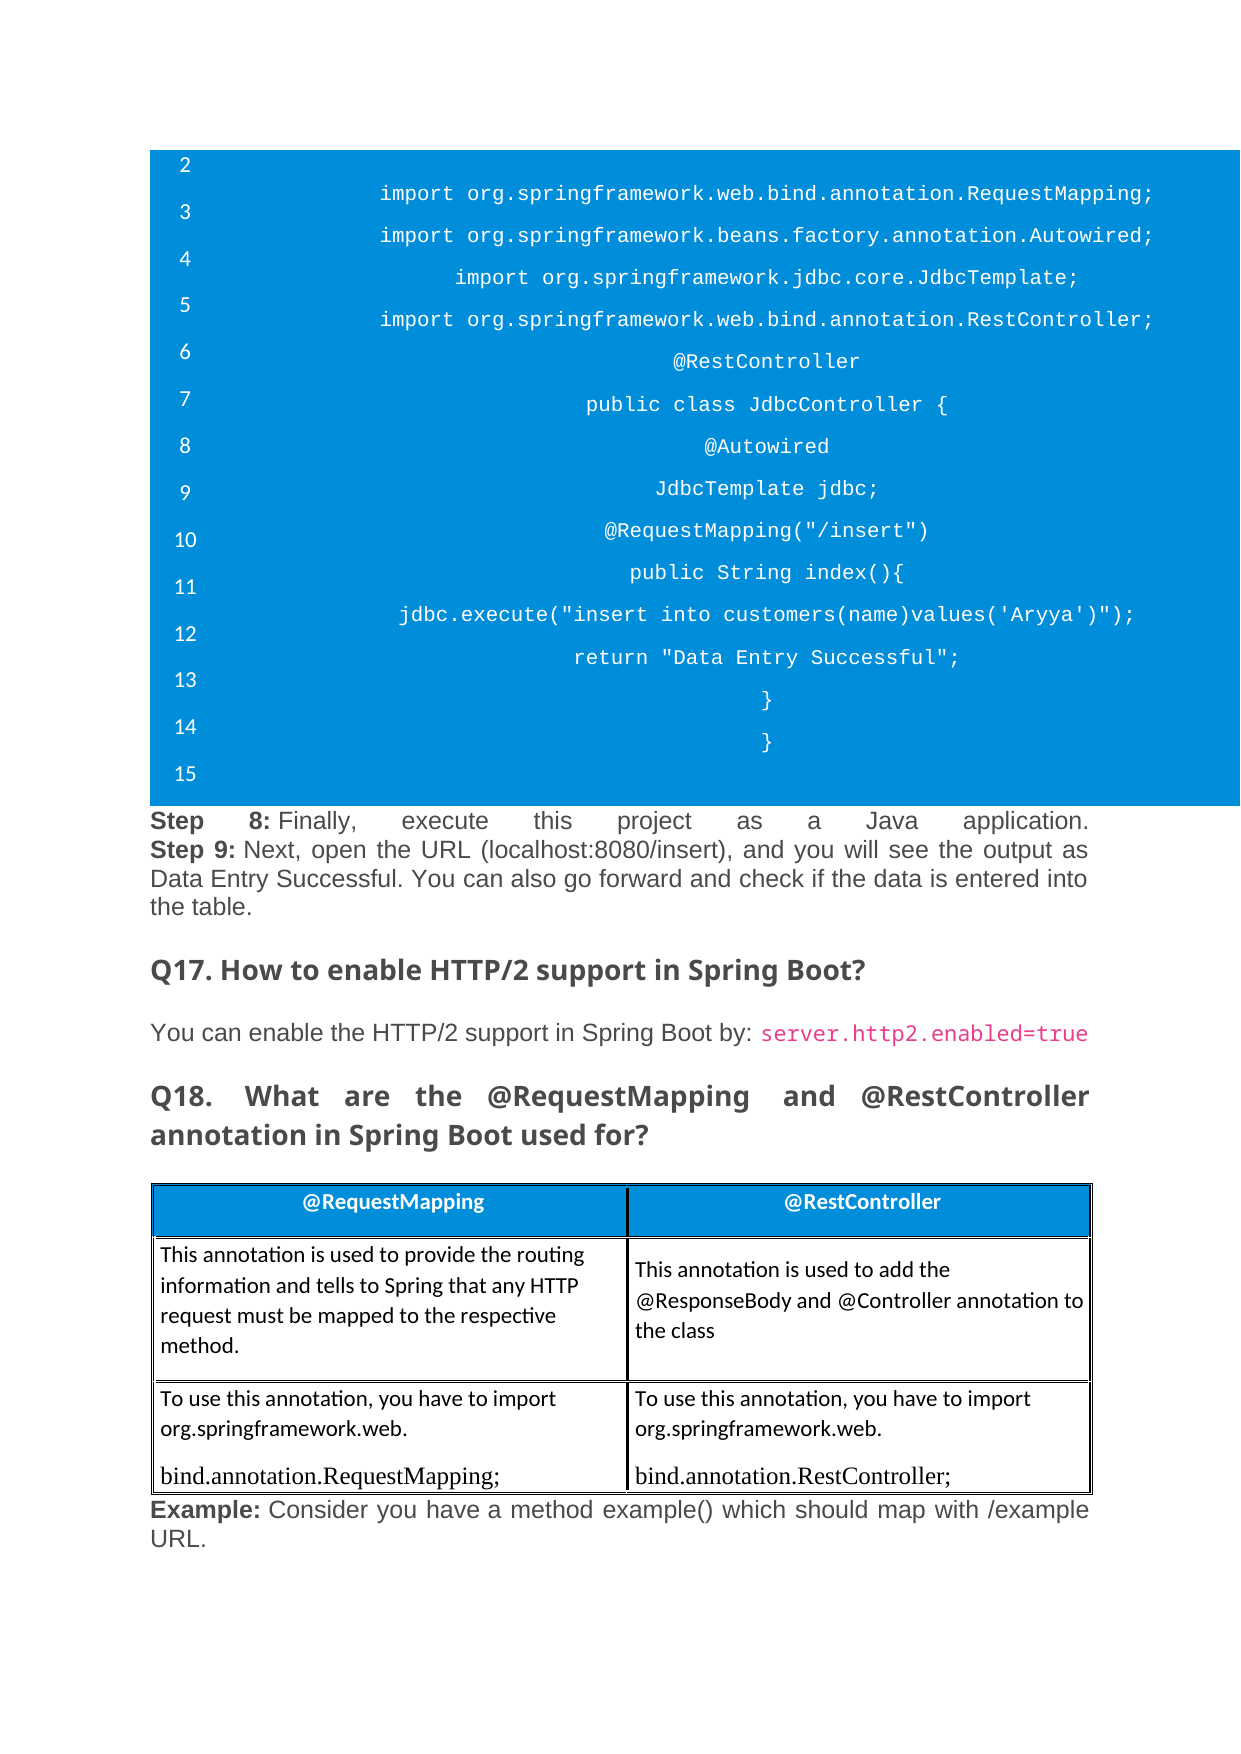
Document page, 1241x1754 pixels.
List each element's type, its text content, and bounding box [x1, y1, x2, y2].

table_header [150, 150, 220, 806]
subtitle Q17. How to enable HTTP/2 support in Spring Boot? [150, 950, 1090, 989]
table_cell This annotation is used to add the @ResponseBody and @Controller annotation to the class [627, 1236, 1091, 1379]
table_cell This annotation is used to provide the routing information and tells to Spring that any HTTP request must be mapped to the respective method. [152, 1236, 627, 1379]
table_header @RequestMapping [152, 1184, 627, 1236]
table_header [220, 150, 1240, 806]
text Example: Consider you have a method example() which should map with /example URL. [150, 1495, 1090, 1552]
text You can enable the HTTP/2 support in Spring Boot by: server.http2.enabled=true [150, 1018, 1090, 1048]
text Step 8: Finally, execute this project as a Java application. Step 9: Next, open the URL (localhost:8080/insert), and you will see the output as Data Entry Successful. You can also go forward and check if the data is entered into the table. [150, 806, 1090, 921]
table_cell To use this annotation, you have to import org.springframework.web. bind.annotation.RequestMapping; [154, 1380, 627, 1492]
subtitle Q18. What are the @RequestMapping and @RestController annotation in Spring Boot used for? [150, 1077, 1090, 1153]
table_cell To use this annotation, you have to import org.springframework.web. bind.annotation.RestController; [627, 1380, 1090, 1492]
table_header @RestController [627, 1186, 1089, 1236]
